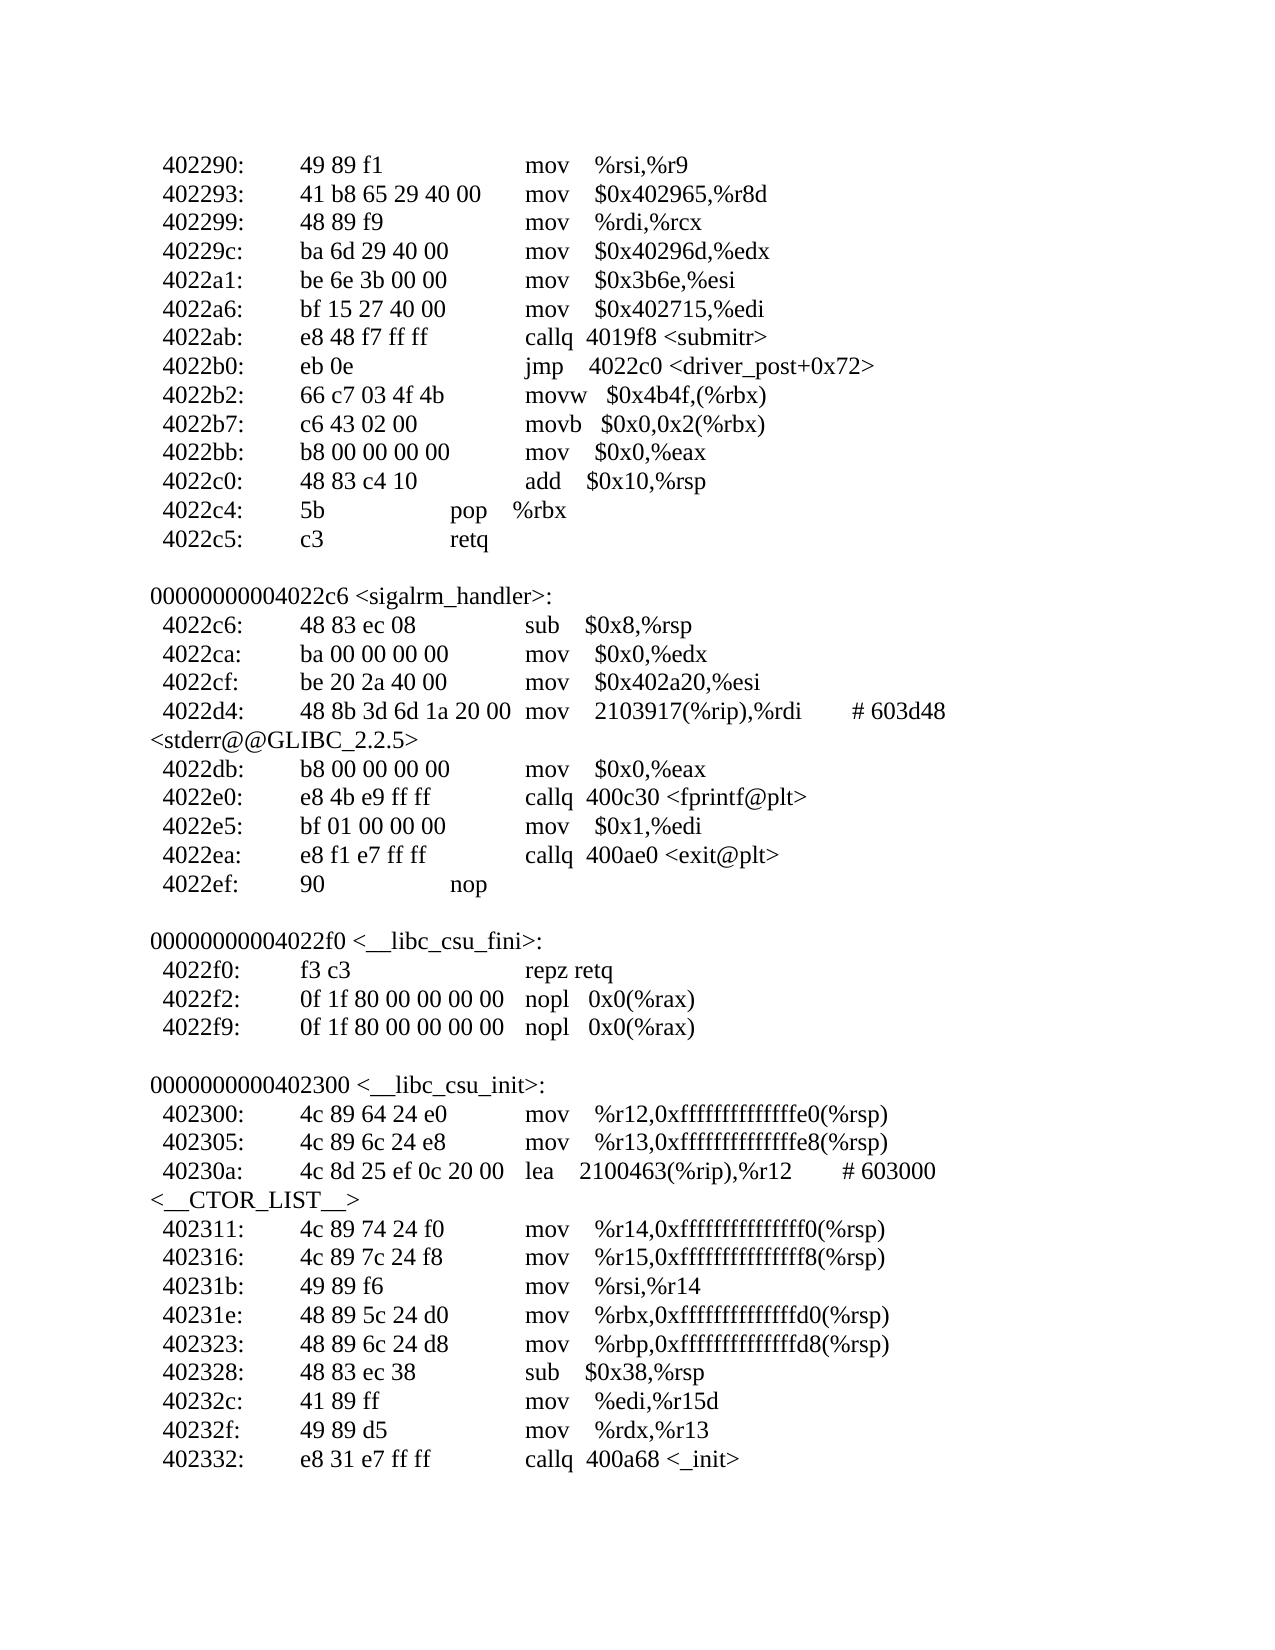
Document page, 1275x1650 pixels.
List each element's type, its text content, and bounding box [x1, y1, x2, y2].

text 402311: 4c 89 74 24 f0 mov %r14,0xfffffffffffffff0(%rsp) [150, 1214, 1125, 1242]
text 4022e5: bf 01 00 00 00 mov $0x1,%edi [150, 811, 1125, 840]
text 4022db: b8 00 00 00 00 mov $0x0,%eax [150, 754, 1125, 782]
text 40231b: 49 89 f6 mov %rsi,%r14 [150, 1271, 1125, 1300]
text 4022ab: e8 48 f7 ff ff callq 4019f8 <submitr> [150, 322, 1125, 351]
text 402305: 4c 89 6c 24 e8 mov %r13,0xffffffffffffffe8(%rsp) [150, 1127, 1125, 1156]
text 4022d4: 48 8b 3d 6d 1a 20 00 mov 2103917(%rip),%rdi # 603d48 <stderr@@GLIBC_2.2.5> [150, 696, 1125, 754]
text 4022cf: be 20 2a 40 00 mov $0x402a20,%esi [150, 667, 1125, 696]
text 4022f9: 0f 1f 80 00 00 00 00 nopl 0x0(%rax) [150, 1012, 1125, 1041]
text 40231e: 48 89 5c 24 d0 mov %rbx,0xffffffffffffffd0(%rsp) [150, 1300, 1125, 1329]
text 4022c4: 5b pop %rbx [150, 495, 1125, 524]
text 4022f2: 0f 1f 80 00 00 00 00 nopl 0x0(%rax) [150, 984, 1125, 1012]
text 4022ef: 90 nop [150, 869, 1125, 897]
text 0000000000402300 <__libc_csu_init>: [150, 1070, 1125, 1099]
text 00000000004022f0 <__libc_csu_fini>: [150, 926, 1125, 955]
text 4022b0: eb 0e jmp 4022c0 <driver_post+0x72> [150, 351, 1125, 380]
text 4022b2: 66 c7 03 4f 4b movw $0x4b4f,(%rbx) [150, 380, 1125, 409]
text 4022a1: be 6e 3b 00 00 mov $0x3b6e,%esi [150, 265, 1125, 294]
text 4022c0: 48 83 c4 10 add $0x10,%rsp [150, 466, 1125, 495]
text 40230a: 4c 8d 25 ef 0c 20 00 lea 2100463(%rip),%r12 # 603000 <__CTOR_LIST__> [150, 1156, 1125, 1214]
text 4022c6: 48 83 ec 08 sub $0x8,%rsp [150, 610, 1125, 639]
text 402299: 48 89 f9 mov %rdi,%rcx [150, 207, 1125, 236]
text 00000000004022c6 <sigalrm_handler>: [150, 581, 1125, 610]
text 402323: 48 89 6c 24 d8 mov %rbp,0xffffffffffffffd8(%rsp) [150, 1329, 1125, 1357]
text 4022e0: e8 4b e9 ff ff callq 400c30 <fprintf@plt> [150, 782, 1125, 811]
text 4022ca: ba 00 00 00 00 mov $0x0,%edx [150, 639, 1125, 667]
text 402293: 41 b8 65 29 40 00 mov $0x402965,%r8d [150, 179, 1125, 207]
text 40232c: 41 89 ff mov %edi,%r15d [150, 1386, 1125, 1415]
text 4022bb: b8 00 00 00 00 mov $0x0,%eax [150, 437, 1125, 466]
text 402300: 4c 89 64 24 e0 mov %r12,0xffffffffffffffe0(%rsp) [150, 1099, 1125, 1127]
text 40229c: ba 6d 29 40 00 mov $0x40296d,%edx [150, 236, 1125, 265]
text 4022b7: c6 43 02 00 movb $0x0,0x2(%rbx) [150, 409, 1125, 437]
text 402332: e8 31 e7 ff ff callq 400a68 <_init> [150, 1444, 1125, 1472]
text 4022c5: c3 retq [150, 524, 1125, 552]
text 40232f: 49 89 d5 mov %rdx,%r13 [150, 1415, 1125, 1444]
text 4022a6: bf 15 27 40 00 mov $0x402715,%edi [150, 294, 1125, 322]
text 402328: 48 83 ec 38 sub $0x38,%rsp [150, 1357, 1125, 1386]
text 402316: 4c 89 7c 24 f8 mov %r15,0xfffffffffffffff8(%rsp) [150, 1242, 1125, 1271]
text 4022ea: e8 f1 e7 ff ff callq 400ae0 <exit@plt> [150, 840, 1125, 869]
text 402290: 49 89 f1 mov %rsi,%r9 [150, 150, 1125, 179]
text 4022f0: f3 c3 repz retq [150, 955, 1125, 984]
